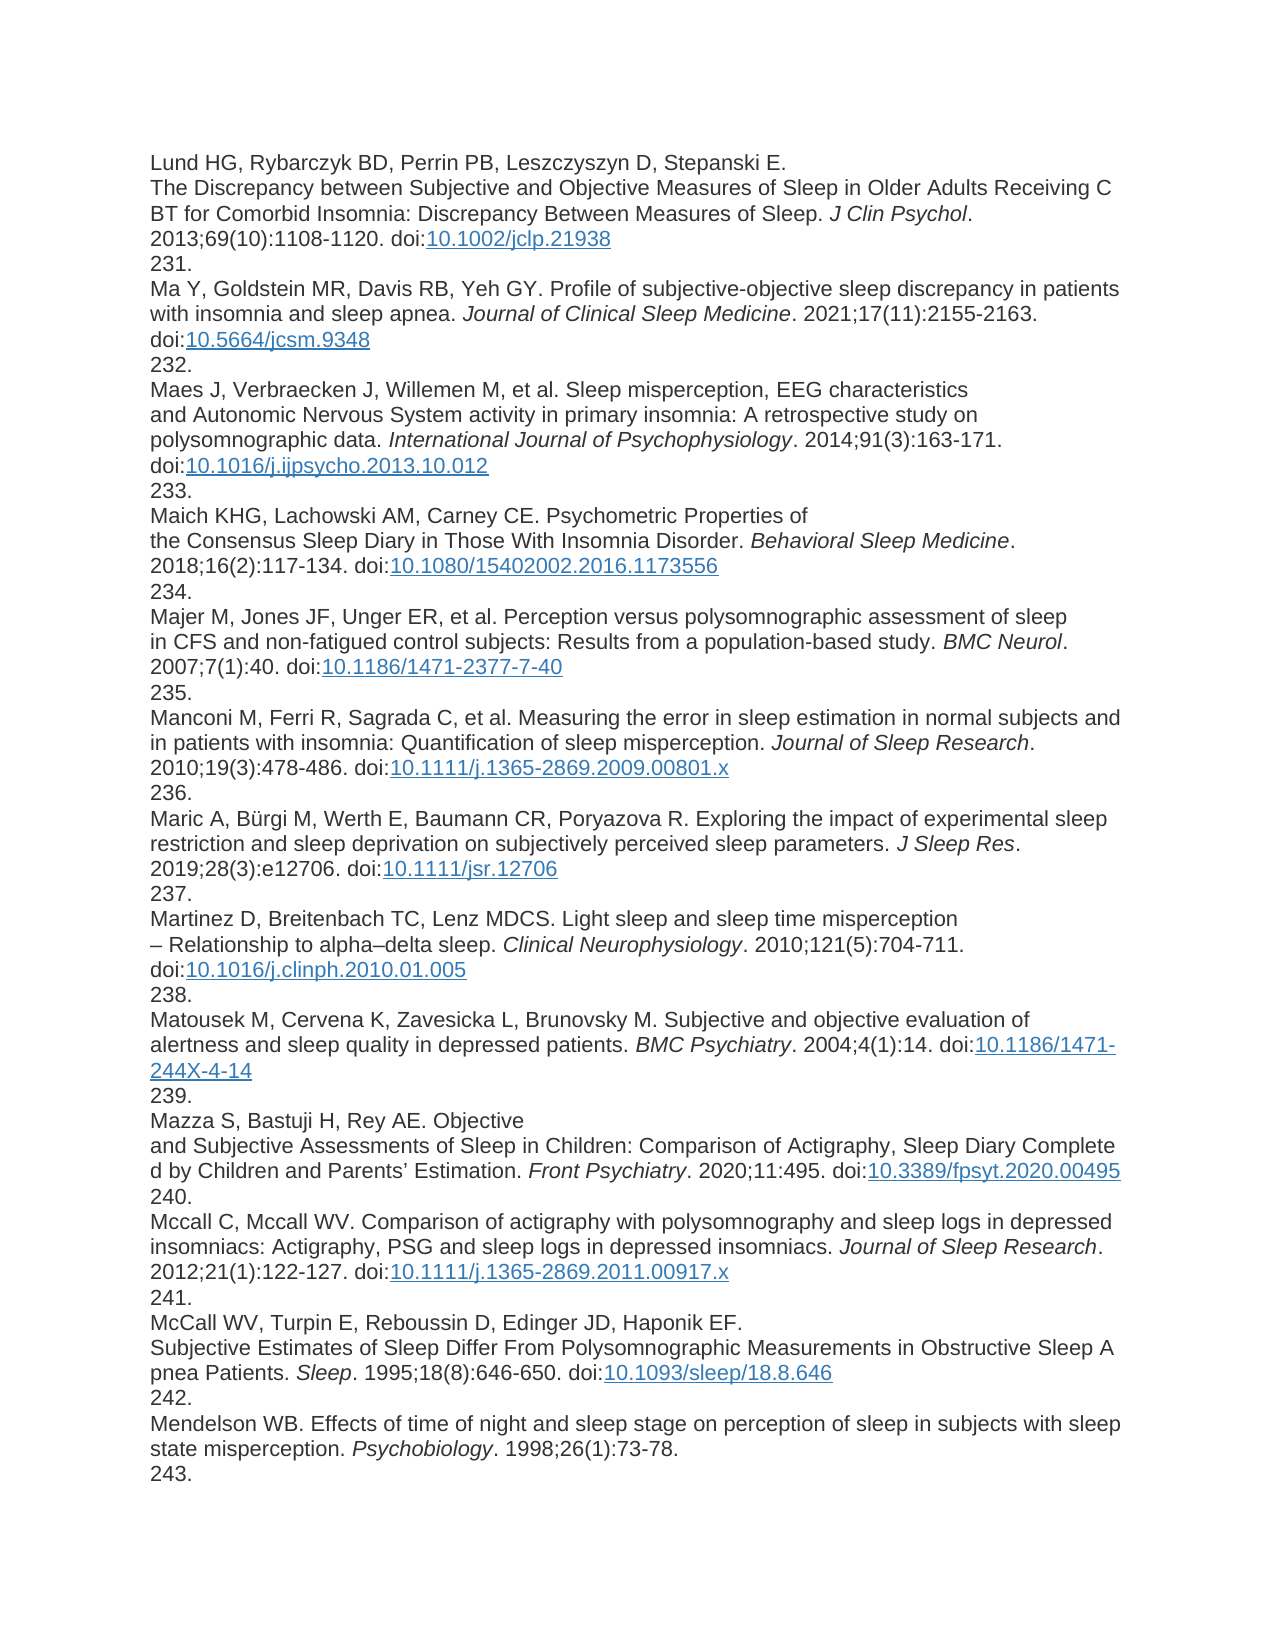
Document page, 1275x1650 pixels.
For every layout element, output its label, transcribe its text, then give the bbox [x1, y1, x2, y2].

text 236. [150, 780, 1125, 805]
text 233. [150, 478, 1125, 503]
text Maric A, Bürgi M, Werth E, Baumann CR, Poryazova R. Exploring the impact of experimental sleep restriction and sleep deprivation on subjectively perceived sleep parameters. J Sleep Res. 2019;28(3):e12706. doi:10.1111/jsr.12706 [150, 805, 1125, 881]
text Majer M, Jones JF, Unger ER, et al. Perception versus polysomnographic assessment of sleep in CFS and non-fatigued control subjects: Results from a population-based study. BMC Neurol. 2007;7(1):40. doi:10.1186/1471-2377-7-40 [150, 604, 1125, 679]
text 234. [150, 578, 1125, 604]
text 242. [150, 1385, 1125, 1410]
text 238. [150, 982, 1125, 1007]
text Ma Y, Goldstein MR, Davis RB, Yeh GY. Profile of subjective-objective sleep discrepancy in patients with insomnia and sleep apnea. Journal of Clinical Sleep Medicine. 2021;17(11):2155-2163. doi:10.5664/jcsm.9348 [150, 276, 1125, 352]
text 239. [150, 1083, 1125, 1108]
text 243. [150, 1461, 1125, 1486]
text Matousek M, Cervena K, Zavesicka L, Brunovsky M. Subjective and objective evaluation of alertness and sleep quality in depressed patients. BMC Psychiatry. 2004;4(1):14. doi:10.1186/1471-244X-4-14 [150, 1007, 1125, 1083]
text Martinez D, Breitenbach TC, Lenz MDCS. Light sleep and sleep time misperception – Relationship to alpha–delta sleep. Clinical Neurophysiology. 2010;121(5):704-711. doi:10.1016/j.clinph.2010.01.005 [150, 906, 1125, 982]
text Maes J, Verbraecken J, Willemen M, et al. Sleep misperception, EEG characteristics and Autonomic Nervous System activity in primary insomnia: A retrospective study on polysomnographic data. International Journal of Psychophysiology. 2014;91(3):163-171. doi:10.1016/j.ijpsycho.2013.10.012 [150, 377, 1125, 478]
text Lund HG, Rybarczyk BD, Perrin PB, Leszczyszyn D, Stepanski E. The Discrepancy between Subjective and Objective Measures of Sleep in Older Adults Receiving CBT for Comorbid Insomnia: Discrepancy Between Measures of Sleep. J Clin Psychol. 2013;69(10):1108-1120. doi:10.1002/jclp.21938 [150, 150, 1125, 251]
text 240. [150, 1183, 1125, 1209]
text McCall WV, Turpin E, Reboussin D, Edinger JD, Haponik EF. Subjective Estimates of Sleep Differ From Polysomnographic Measurements in Obstructive Sleep Apnea Patients. Sleep. 1995;18(8):646-650. doi:10.1093/sleep/18.8.646 [150, 1309, 1125, 1385]
text Mendelson WB. Effects of time of night and sleep stage on perception of sleep in subjects with sleep state misperception. Psychobiology. 1998;26(1):73-78. [150, 1410, 1125, 1461]
text 231. [150, 251, 1125, 276]
text 235. [150, 679, 1125, 704]
text 237. [150, 881, 1125, 906]
text 232. [150, 352, 1125, 377]
text Manconi M, Ferri R, Sagrada C, et al. Measuring the error in sleep estimation in normal subjects and in patients with insomnia: Quantification of sleep misperception. Journal of Sleep Research. 2010;19(3):478-486. doi:10.1111/j.1365-2869.2009.00801.x [150, 704, 1125, 780]
text Mccall C, Mccall WV. Comparison of actigraphy with polysomnography and sleep logs in depressed insomniacs: Actigraphy, PSG and sleep logs in depressed insomniacs. Journal of Sleep Research. 2012;21(1):122-127. doi:10.1111/j.1365-2869.2011.00917.x [150, 1209, 1125, 1284]
text Maich KHG, Lachowski AM, Carney CE. Psychometric Properties of the Consensus Sleep Diary in Those With Insomnia Disorder. Behavioral Sleep Medicine. 2018;16(2):117-134. doi:10.1080/15402002.2016.1173556 [150, 503, 1125, 578]
text Mazza S, Bastuji H, Rey AE. Objective and Subjective Assessments of Sleep in Children: Comparison of Actigraphy, Sleep Diary Completed by Children and Parents’ Estimation. Front Psychiatry. 2020;11:495. doi:10.3389/fpsyt.2020.00495 [150, 1108, 1125, 1183]
text 241. [150, 1284, 1125, 1309]
